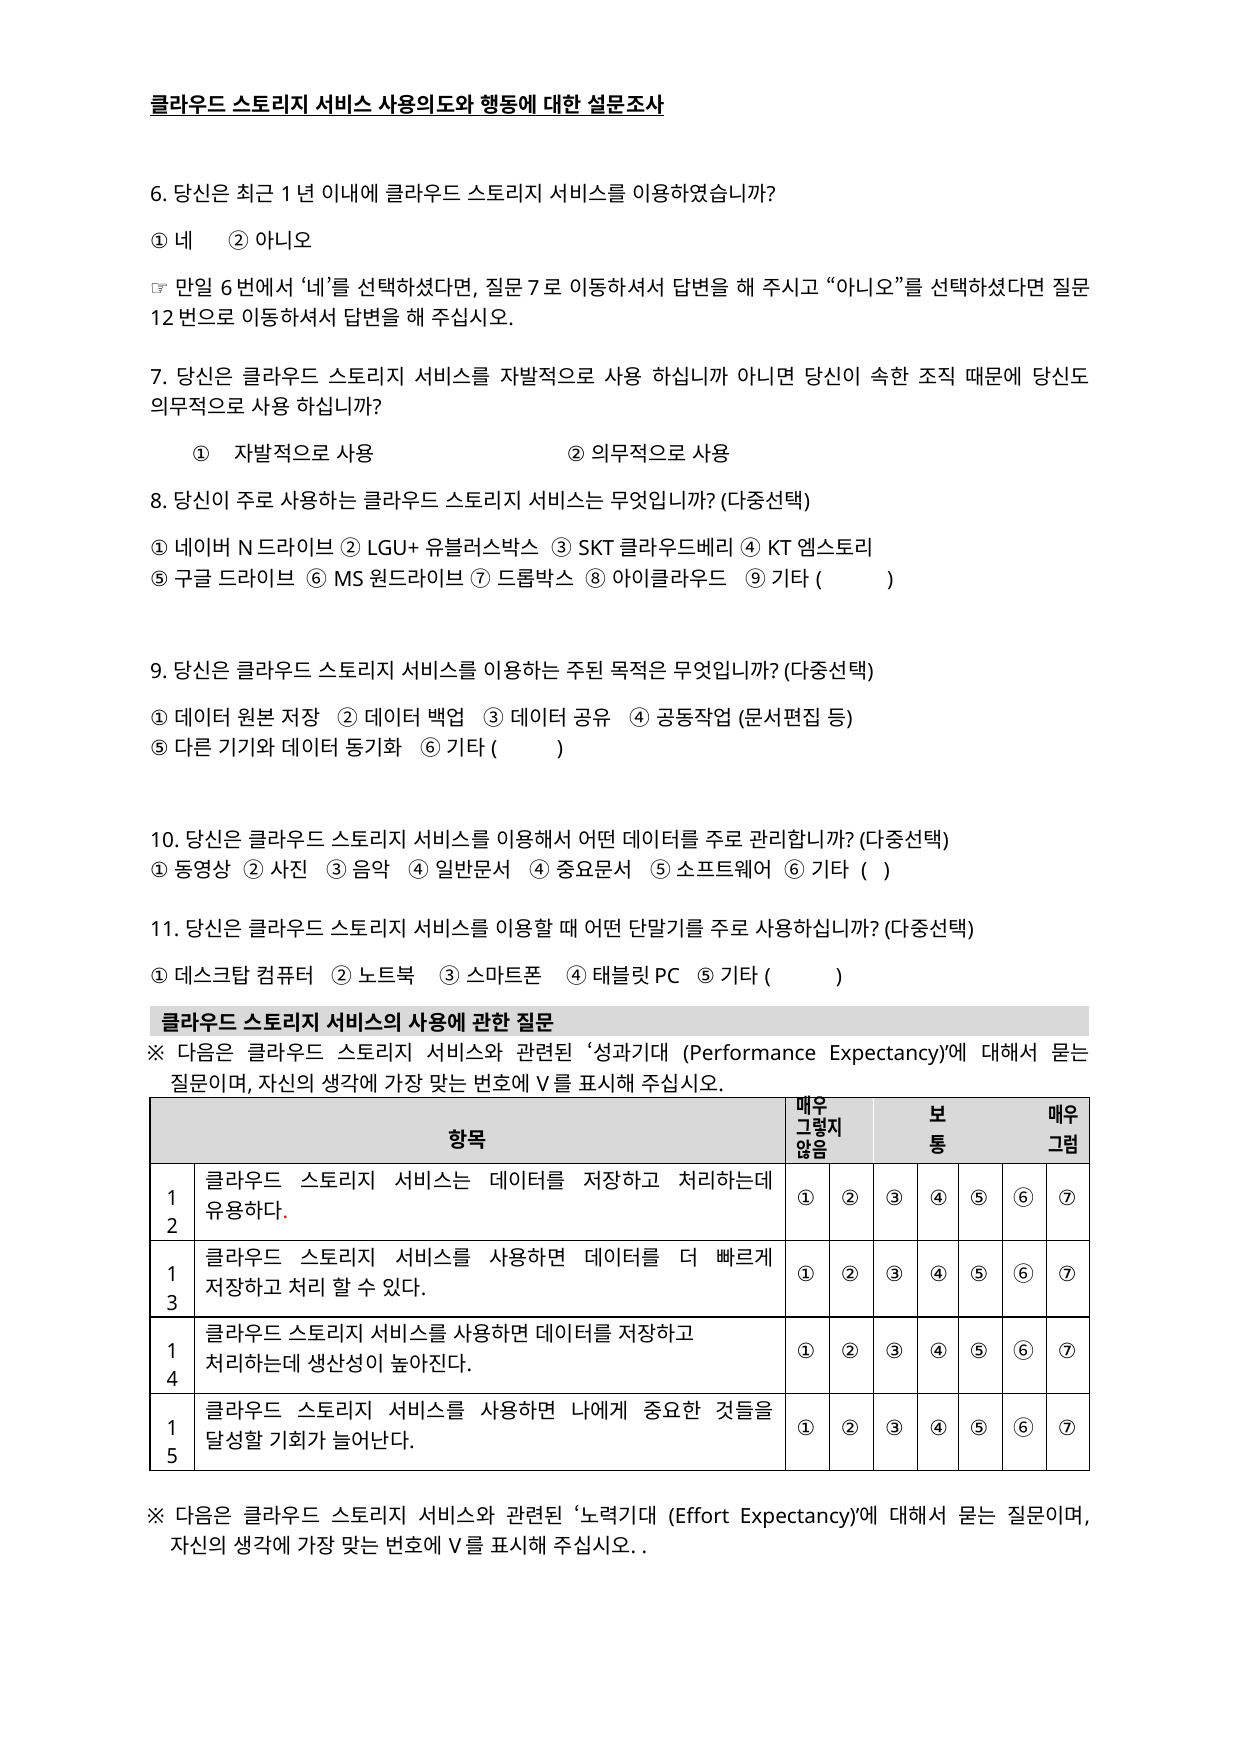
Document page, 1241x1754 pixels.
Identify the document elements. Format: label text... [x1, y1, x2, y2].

table_cell ④ [918, 1164, 958, 1240]
table_cell 15 [151, 1394, 194, 1470]
table_cell ④ [918, 1394, 958, 1470]
text ① 데스크탑 컴퓨터 ② 노트북 ③ 스마트폰 ④ 태블릿PC ⑤ 기타 ( ) [150, 959, 1090, 989]
text 8. 당신이 주로 사용하는 클라우드 스토리지 서비스는 무엇입니까? (다중선택) [150, 484, 1090, 515]
table_cell 클라우드 스토리지 서비스를 사용하면 데이터를 더 빠르게 저장하고 처리 할 수 있다. [195, 1241, 785, 1316]
text ① 네이버 N드라이브 ② LGU+ 유블러스박스 ③ SKT 클라우드베리 ④ KT 엠스토리 ⑤ 구글 드라이브 ⑥ MS 원드라이브 ⑦ 드롭박스 ⑧ 아이클라우드 ⑨ 기타 ( ) [150, 531, 1090, 592]
table_cell ① [786, 1241, 829, 1316]
table_cell 14 [151, 1318, 194, 1393]
table_cell ② [830, 1241, 873, 1316]
table_cell ⑤ [959, 1241, 1002, 1316]
table_cell ④ [918, 1318, 958, 1393]
table_cell ⑥ [1003, 1394, 1046, 1470]
text ① 네 ② 아니오 [150, 224, 1090, 254]
table_header 클라우드 스토리지 서비스의 사용에 관한 질문 [150, 1006, 1089, 1036]
table_header 항목 [151, 1098, 785, 1163]
table_cell ② [830, 1394, 873, 1470]
text ① 데이터 원본 저장 ② 데이터 백업 ③ 데이터 공유 ④ 공동작업 (문서편집 등) ⑤ 다른 기기와 데이터 동기화 ⑥ 기타 ( ) [150, 701, 1090, 761]
table_cell ⑦ [1047, 1394, 1089, 1470]
table_cell ① [786, 1164, 829, 1240]
table_header 보 통 [918, 1098, 958, 1163]
table_cell ⑤ [959, 1164, 1002, 1240]
table_cell 클라우드 스토리지 서비스는 데이터를 저장하고 처리하는데 유용하다. [195, 1164, 785, 1240]
table_cell 클라우드 스토리지 서비스를 사용하면 나에게 중요한 것들을 달성할 기회가 늘어난다. [195, 1394, 785, 1470]
table_header [874, 1098, 918, 1163]
table_header 매우 그럼 [1002, 1098, 1089, 1163]
table_cell ② [830, 1318, 873, 1393]
table_cell ⑦ [1047, 1318, 1089, 1393]
table_cell ③ [874, 1318, 917, 1393]
table_cell 12 [151, 1164, 194, 1240]
table_cell ⑥ [1003, 1164, 1046, 1240]
table_cell ① [786, 1394, 829, 1470]
text ☞ 만일 6번에서 ‘네’를 선택하셨다면, 질문7로 이동하셔서 답변을 해 주시고 “아니오”를 선택하셨다면 질문 12번으로 이동하셔서 답변을 해 주십시오. 7. 당신은 클라우드 스토리지 서비스를 자발적으로 사용 하십니까 아니면 당신이 속한 조직 때문에 당신도 의무적으로 사용 하십니까? [150, 271, 1090, 421]
text 6. 당신은 최근 1년 이내에 클라우드 스토리지 서비스를 이용하였습니까? [150, 177, 1090, 207]
text ※ 다음은 클라우드 스토리지 서비스와 관련된 ‘성과기대 (Performance Expectancy)’에 대해서 묻는 질문이며, 자신의 생각에 가장 맞는 번호에 V를 표시해 주십시오. [147, 1036, 1090, 1097]
text 10. 당신은 클라우드 스토리지 서비스를 이용해서 어떤 데이터를 주로 관리합니까? (다중선택) ① 동영상 ② 사진 ③ 음악 ④ 일반문서 ④ 중요문서 ⑤ 소프트웨어 ⑥ 기타 ( ) 11. 당신은 클라우드 스토리지 서비스를 이용할 때 어떤 단말기를 주로 사용하십니까? (다중선택) [150, 823, 1090, 943]
table_cell 클라우드 스토리지 서비스를 사용하면 데이터를 저장하고 처리하는데 생산성이 높아진다. [195, 1318, 785, 1393]
table_cell ③ [874, 1394, 917, 1470]
table_cell ⑦ [1047, 1241, 1089, 1316]
table_cell ⑥ [1003, 1318, 1046, 1393]
table_cell ① [786, 1318, 829, 1393]
table_cell ④ [918, 1241, 958, 1316]
table_cell ② [830, 1164, 873, 1240]
table_cell ③ [874, 1241, 917, 1316]
table_cell ③ [874, 1164, 917, 1240]
table_cell 13 [151, 1241, 194, 1316]
table_header [958, 1098, 1002, 1163]
table_header 매우 그렇지 않음 [786, 1098, 873, 1163]
text ※ 다음은 클라우드 스토리지 서비스와 관련된 ‘노력기대 (Effort Expectancy)’에 대해서 묻는 질문이며, 자신의 생각에 가장 맞는 번호에 V를 표시해 주십시오. . [147, 1499, 1090, 1560]
table_cell ⑥ [1003, 1241, 1046, 1316]
list 자발적으로 사용 ② 의무적으로 사용 [192, 437, 1090, 468]
table_cell ⑤ [959, 1394, 1002, 1470]
table_cell ⑤ [959, 1318, 1002, 1393]
table_cell ⑦ [1047, 1164, 1089, 1240]
text 9. 당신은 클라우드 스토리지 서비스를 이용하는 주된 목적은 무엇입니까? (다중선택) [150, 654, 1090, 684]
